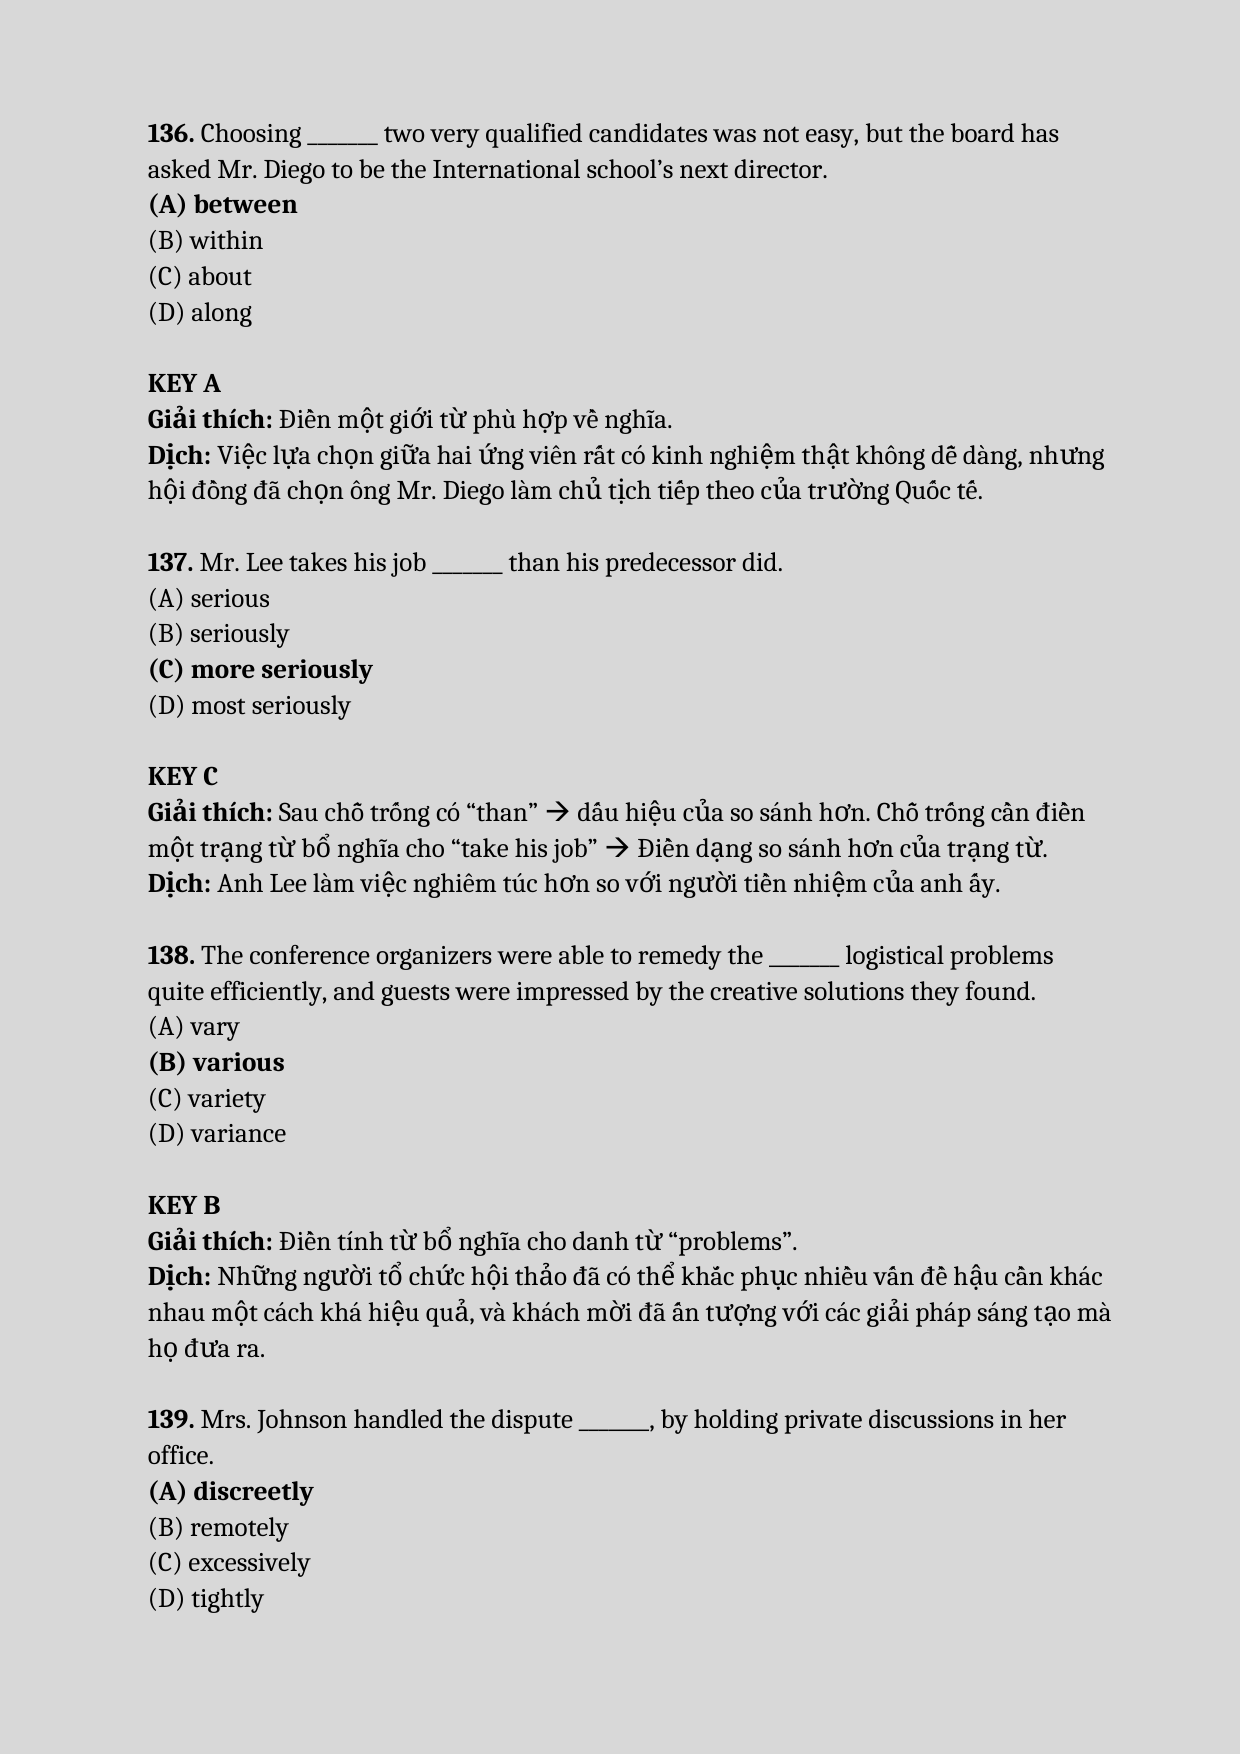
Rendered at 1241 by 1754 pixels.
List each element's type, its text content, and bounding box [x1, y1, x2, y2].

text Giải thích: Sau chỗ trống có “than” dấu hiệu của so sánh hơn. Chỗ trống cần điền một trạng từ bổ nghĩa cho “take his job” Điền dạng so sánh hơn của trạng từ. [148, 797, 1122, 864]
text 137. Mr. Lee takes his job _______ than his predecessor did. (A) serious (B) seriously (C) more seriously (D) most seriously [148, 547, 1122, 721]
text KEY A [148, 368, 1122, 399]
text Dịch: Những người tổ chức hội thảo đã có thể khắc phục nhiều vấn đề hậu cần khác nhau một cách khá hiệu quả, và khách mời đã ấn tượng với các giải pháp sáng tạo mà họ đưa ra. [148, 1261, 1122, 1364]
text 138. The conference organizers were able to remedy the _______ logistical problems quite efficiently, and guests were impressed by the creative solutions they found. (A) vary (B) various [148, 940, 1122, 1078]
text 139. Mrs. Johnson handled the dispute _______, by holding private discussions in her office. (A) discreetly (B) remotely (C) excessively (D) tightly [148, 1404, 1122, 1614]
text Giải thích: Điền tính từ bổ nghĩa cho danh từ “problems”. [148, 1226, 1122, 1257]
text Giải thích: Điền một giới từ phù hợp về nghĩa. [148, 404, 1122, 435]
text Dịch: Anh Lee làm việc nghiêm túc hơn so với người tiền nhiệm của anh ấy. [148, 868, 1122, 899]
text 136. Choosing _______ two very qualified candidates was not easy, but the board has asked Mr. Diego to be the International school’s next director. (A) between (B) within (C) about (D) along [148, 118, 1122, 328]
text KEY B [148, 1190, 1122, 1221]
text Dịch: Việc lựa chọn giữa hai ứng viên rất có kinh nghiệm thật không dễ dàng, nhưng hội đồng đã chọn ông Mr. Diego làm chủ tịch tiếp theo của trường Quốc tế. [148, 440, 1122, 507]
text KEY C [148, 761, 1122, 792]
text (C) variety (D) variance [148, 1083, 1122, 1150]
